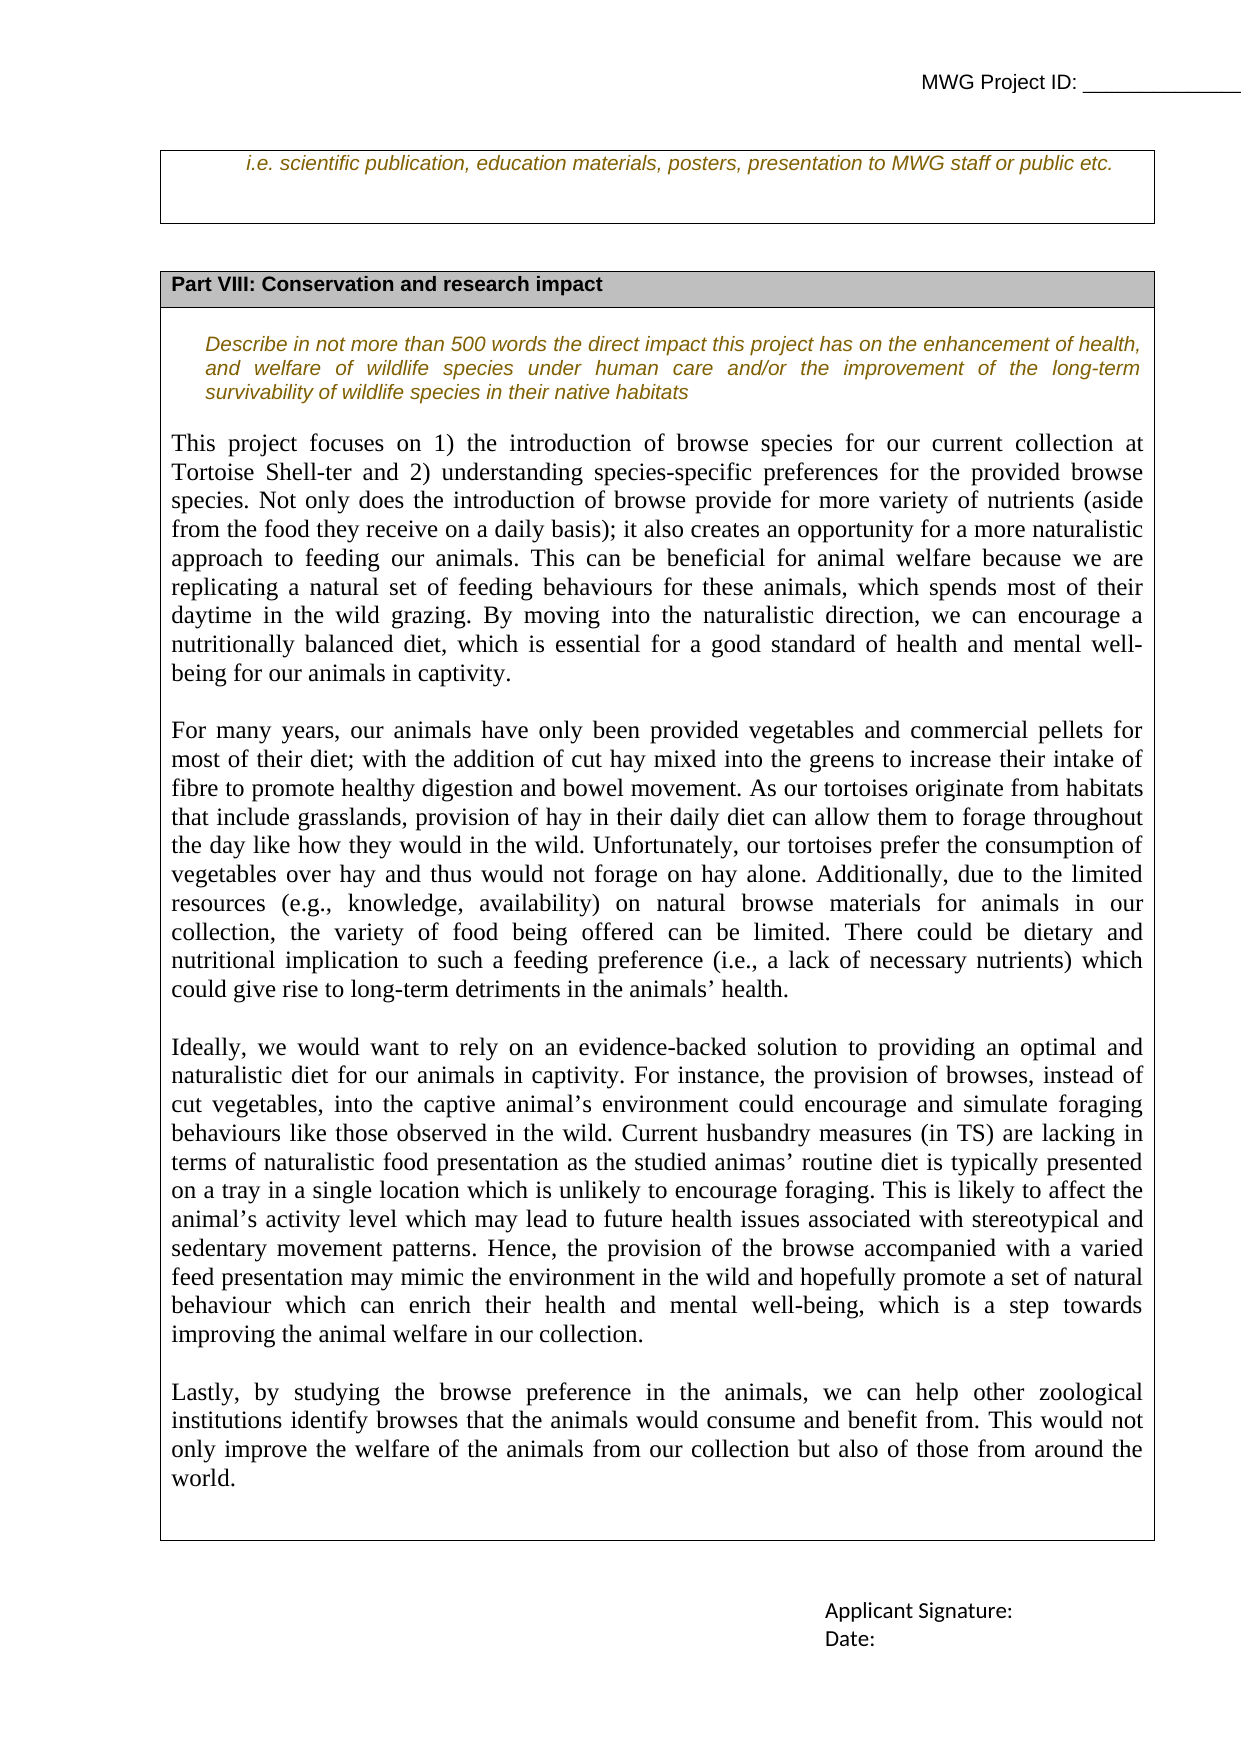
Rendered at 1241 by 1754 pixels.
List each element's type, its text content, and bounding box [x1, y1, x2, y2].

table_header Part VIII: Conservation and research impact [161, 272, 1154, 307]
table_cell Describe in not more than 500 words the direct impact this project has on the enhancement of health, and welfare of wildlife species under human care and/or the improvement of the long-term survivability of wildlife species in their native habitats This project focuses on 1) the introduction of browse species for our current collection at Tortoise Shell-ter and 2) understanding species-specific preferences for the provided browse species. Not only does the introduction of browse provide for more variety of nutrients (aside from the food they receive on a daily basis); it also creates an opportunity for a more naturalistic approach to feeding our animals. This can be beneficial for animal welfare because we are replicating a natural set of feeding behaviours for these animals, which spends most of their daytime in the wild grazing. By moving into the naturalistic direction, we can encourage a nutritionally balanced diet, which is essential for a good standard of health and mental well-being for our animals in captivity. For many years, our animals have only been provided vegetables and commercial pellets for most of their diet; with the addition of cut hay mixed into the greens to increase their intake of fibre to promote healthy digestion and bowel movement. As our tortoises originate from habitats that include grasslands, provision of hay in their daily diet can allow them to forage throughout the day like how they would in the wild. Unfortunately, our tortoises prefer the consumption of vegetables over hay and thus would not forage on hay alone. Additionally, due to the limited resources (e.g., knowledge, availability) on natural browse materials for animals in our collection, the variety of food being offered can be limited. There could be dietary and nutritional implication to such a feeding preference (i.e., a lack of necessary nutrients) which could give rise to long-term detriments in the animals’ health. Ideally, we would want to rely on an evidence-backed solution to providing an optimal and naturalistic diet for our animals in captivity. For instance, the provision of browses, instead of cut vegetables, into the captive animal’s environment could encourage and simulate foraging behaviours like those observed in the wild. Current husbandry measures (in TS) are lacking in terms of naturalistic food presentation as the studied animas’ routine diet is typically presented on a tray in a single location which is unlikely to encourage foraging. This is likely to affect the animal’s activity level which may lead to future health issues associated with stereotypical and sedentary movement patterns. Hence, the provision of the browse accompanied with a varied feed presentation may mimic the environment in the wild and hopefully promote a set of natural behaviour which can enrich their health and mental well-being, which is a step towards improving the animal welfare in our collection. Lastly, by studying the browse preference in the animals, we can help other zoological institutions identify browses that the animals would consume and benefit from. This would not only improve the welfare of the animals from our collection but also of those from around the world. [161, 308, 1154, 1540]
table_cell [161, 151, 1154, 223]
